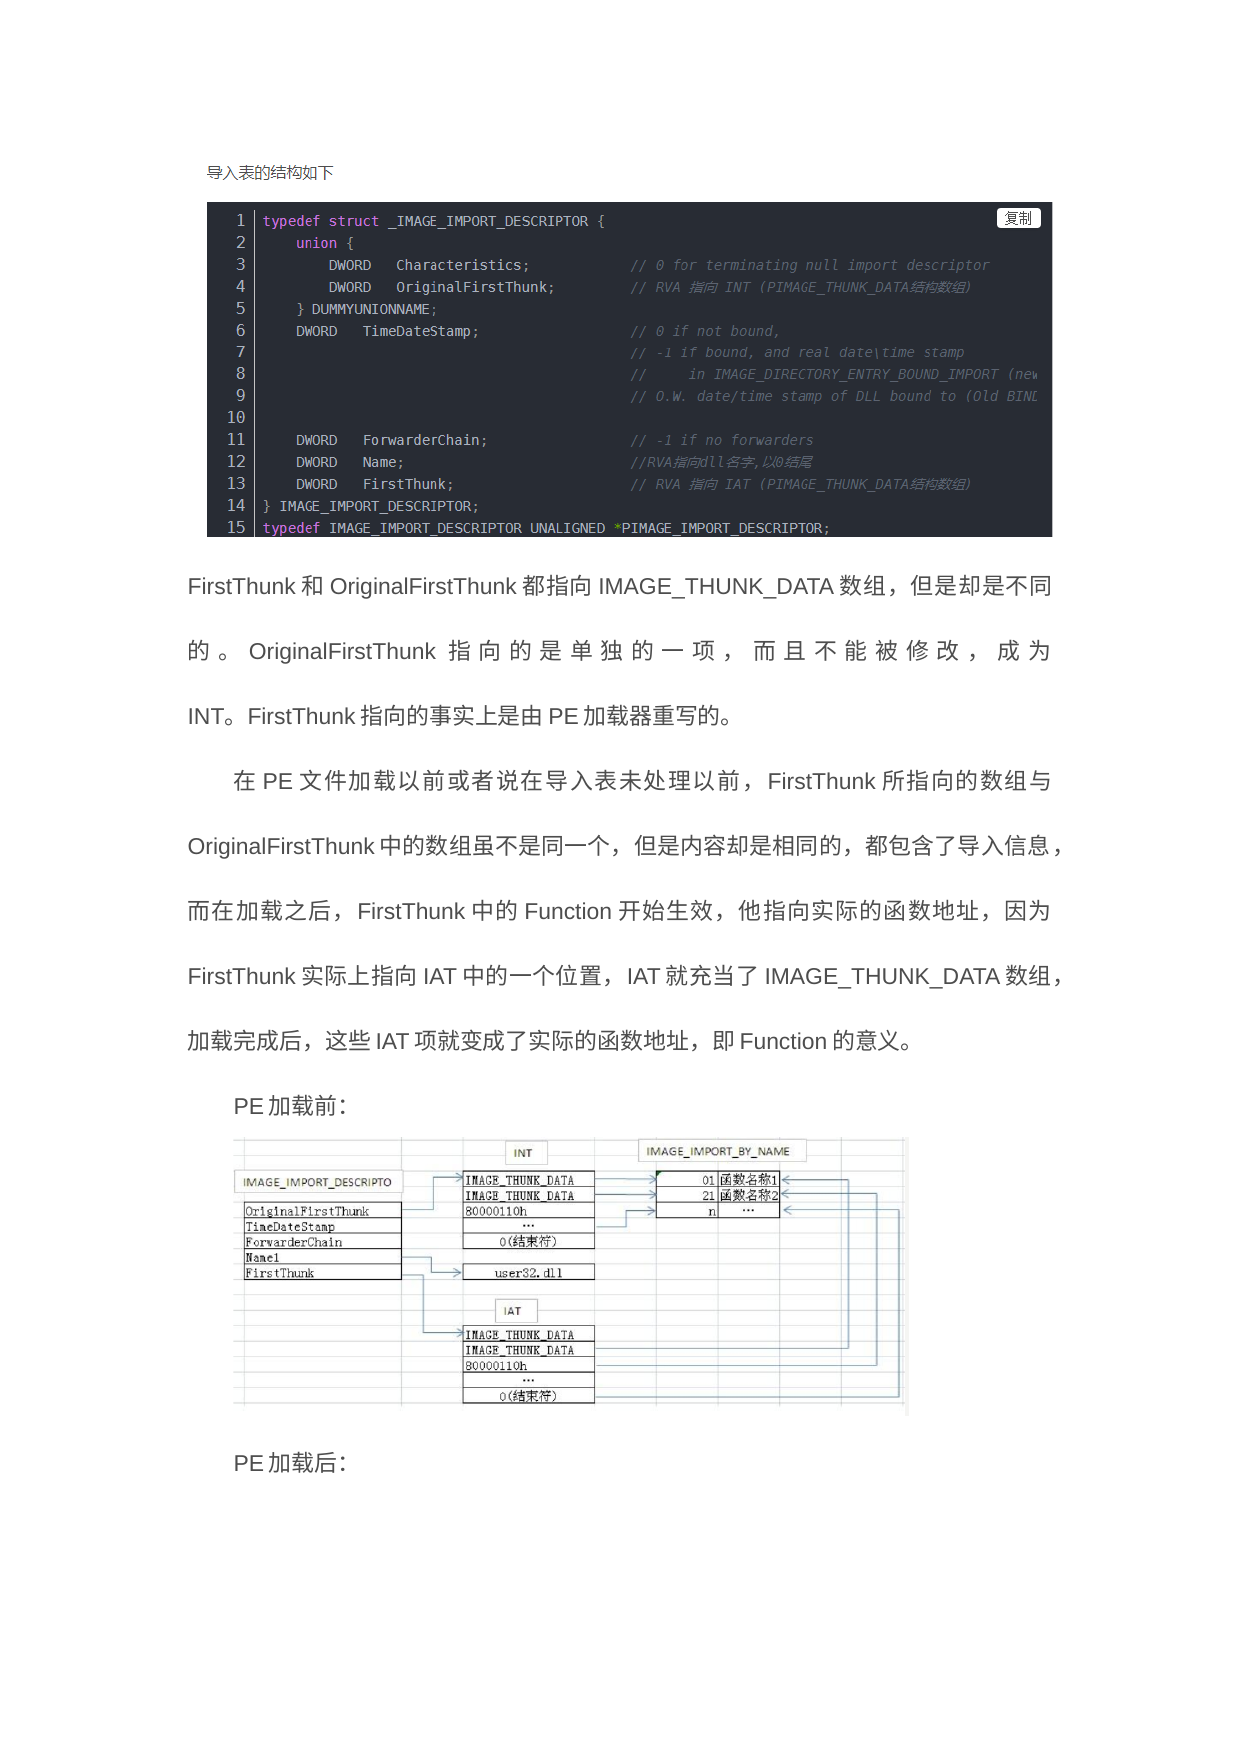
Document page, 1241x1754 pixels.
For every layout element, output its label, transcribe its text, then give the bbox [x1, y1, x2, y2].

list FirstThunk和OriginalFirstThunk都指向IMAGE_THUNK_DATA数组，但是却是不同的。OriginalFirstThunk指向的是单独的一项，而且不能被修改，成为INT。FirstThunk指向的事实上是由PE加载器重写的。 [187, 552, 1053, 747]
picture [187, 162, 1053, 537]
list 在PE文件加载以前或者说在导入表未处理以前，FirstThunk所指向的数组与OriginalFirstThunk中的数组虽不是同一个，但是内容却是相同的，都包含了导入信息，而在加载之后，FirstThunk中的Function开始生效，他指向实际的函数地址，因为FirstThunk实际上指向IAT中的一个位置，IAT就充当了IMAGE_THUNK_DATA数组，加载完成后，这些IAT项就变成了实际的函数地址，即Function的意义。 [187, 747, 1053, 1072]
picture [233, 1137, 909, 1416]
list PE加载前： [187, 1072, 1053, 1137]
list PE加载后： [187, 1429, 1053, 1494]
